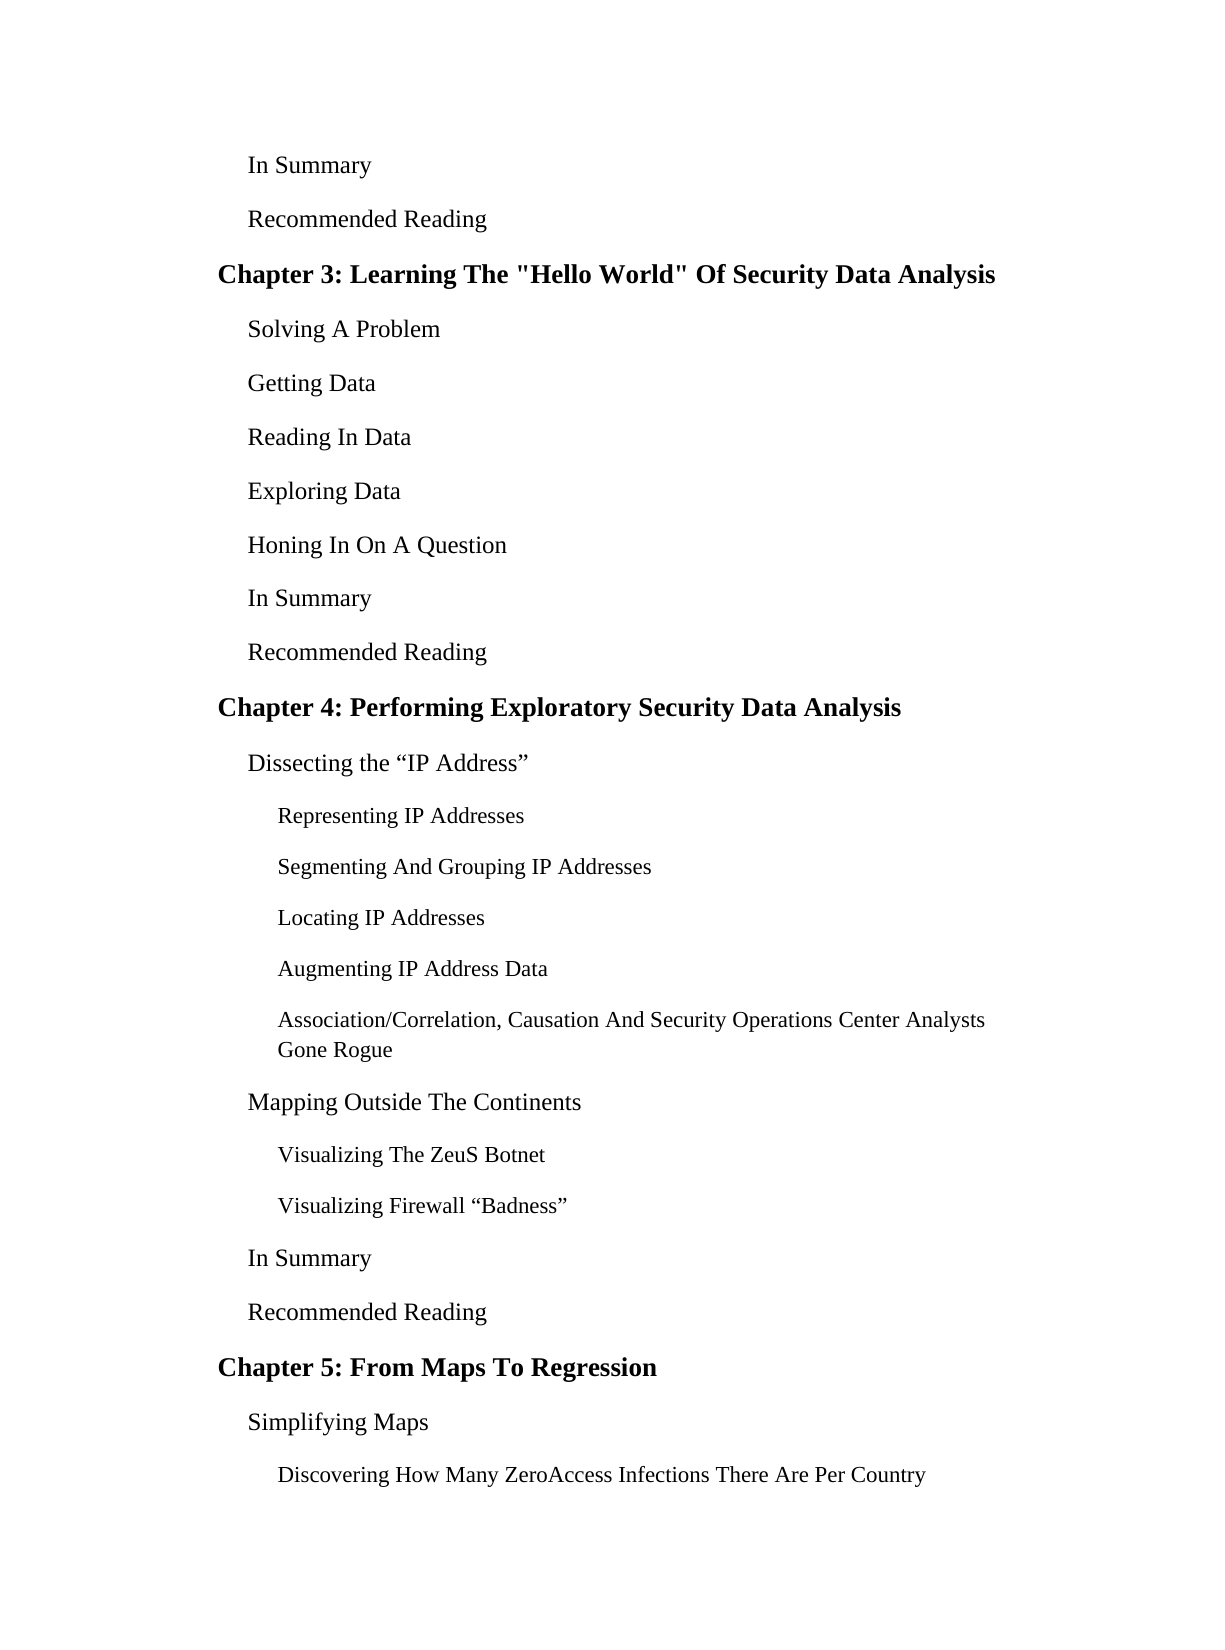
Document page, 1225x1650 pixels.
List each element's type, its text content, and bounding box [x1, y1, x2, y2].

text Augmenting IP Address Data [277, 955, 1037, 981]
text Discovering How Many ZeroAccess Infections There Are Per Country [277, 1461, 1037, 1487]
title Chapter 5: From Maps To Regression [217, 1351, 1037, 1382]
text Visualizing The ZeuS Botnet [277, 1141, 1037, 1167]
title Chapter 4: Performing Exploratory Security Data Analysis [217, 691, 1037, 722]
text Getting Data [247, 368, 1037, 397]
text Visualizing Firewall “Badness” [277, 1192, 1037, 1218]
text Recommended Reading [247, 1297, 1037, 1326]
text Reading In Data [247, 422, 1037, 451]
text Representing IP Addresses [277, 802, 1037, 828]
text In Summary [247, 583, 1037, 612]
text Mapping Outside The Continents [247, 1087, 1037, 1116]
title Chapter 3: Learning The "Hello World" Of Security Data Analysis [217, 258, 1037, 289]
text Dissecting the “IP Address” [247, 748, 1037, 777]
text Honing In On A Question [247, 530, 1037, 558]
text Recommended Reading [247, 204, 1037, 233]
text In Summary [247, 1243, 1037, 1272]
text Recommended Reading [247, 637, 1037, 666]
text Exploring Data [247, 476, 1037, 504]
text Association/Correlation, Causation And Security Operations Center Analysts Gone Rogue [277, 1006, 1037, 1062]
text Solving A Problem [247, 314, 1037, 343]
text Segmenting And Grouping IP Addresses [277, 853, 1037, 879]
text In Summary [247, 150, 1037, 179]
text Locating IP Addresses [277, 904, 1037, 930]
text Simplifying Maps [247, 1407, 1037, 1436]
